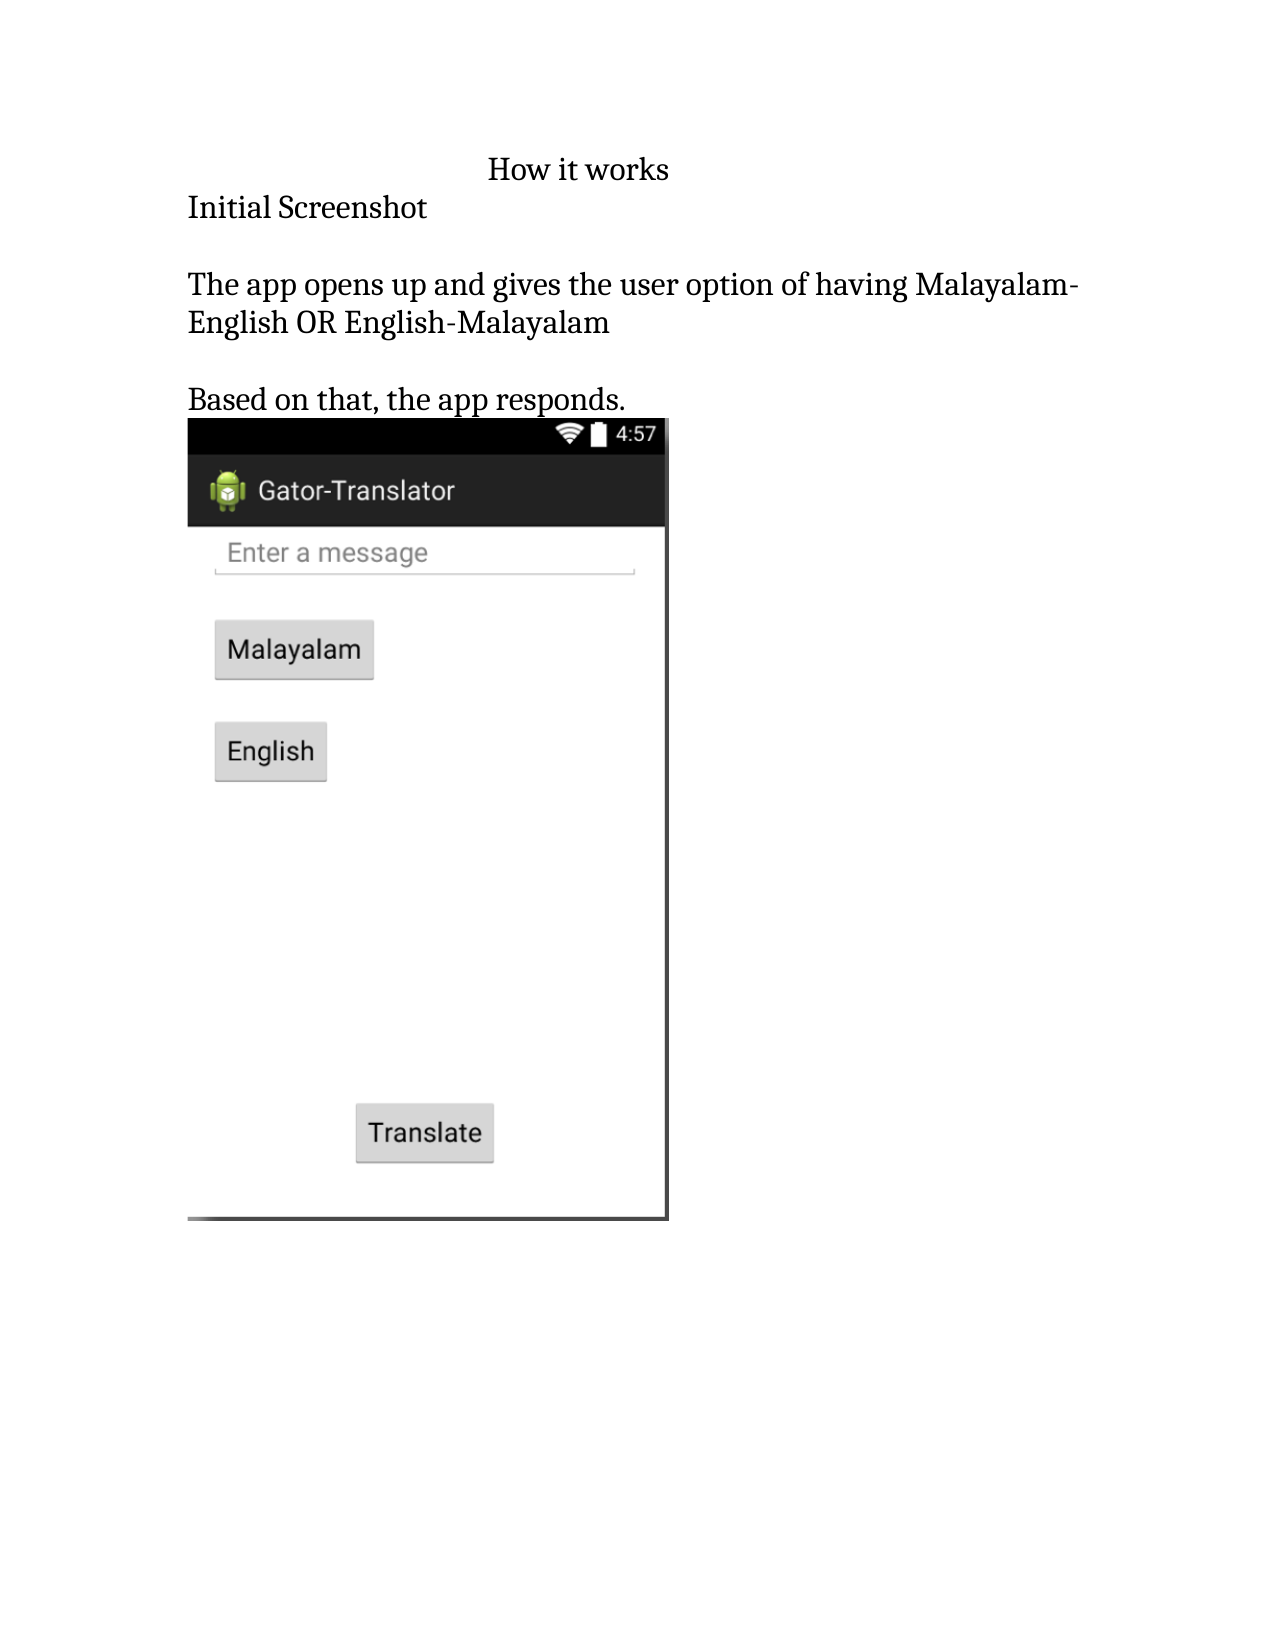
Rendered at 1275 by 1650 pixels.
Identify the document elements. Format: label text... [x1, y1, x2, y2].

text Initial Screenshot [187, 188, 1087, 227]
text The app opens up and gives the user option of having Malayalam- English OR English-Malayalam [187, 265, 1087, 342]
text How it works [412, 150, 1087, 188]
picture [187, 418, 669, 1221]
text Based on that, the app responds. [187, 380, 1087, 418]
